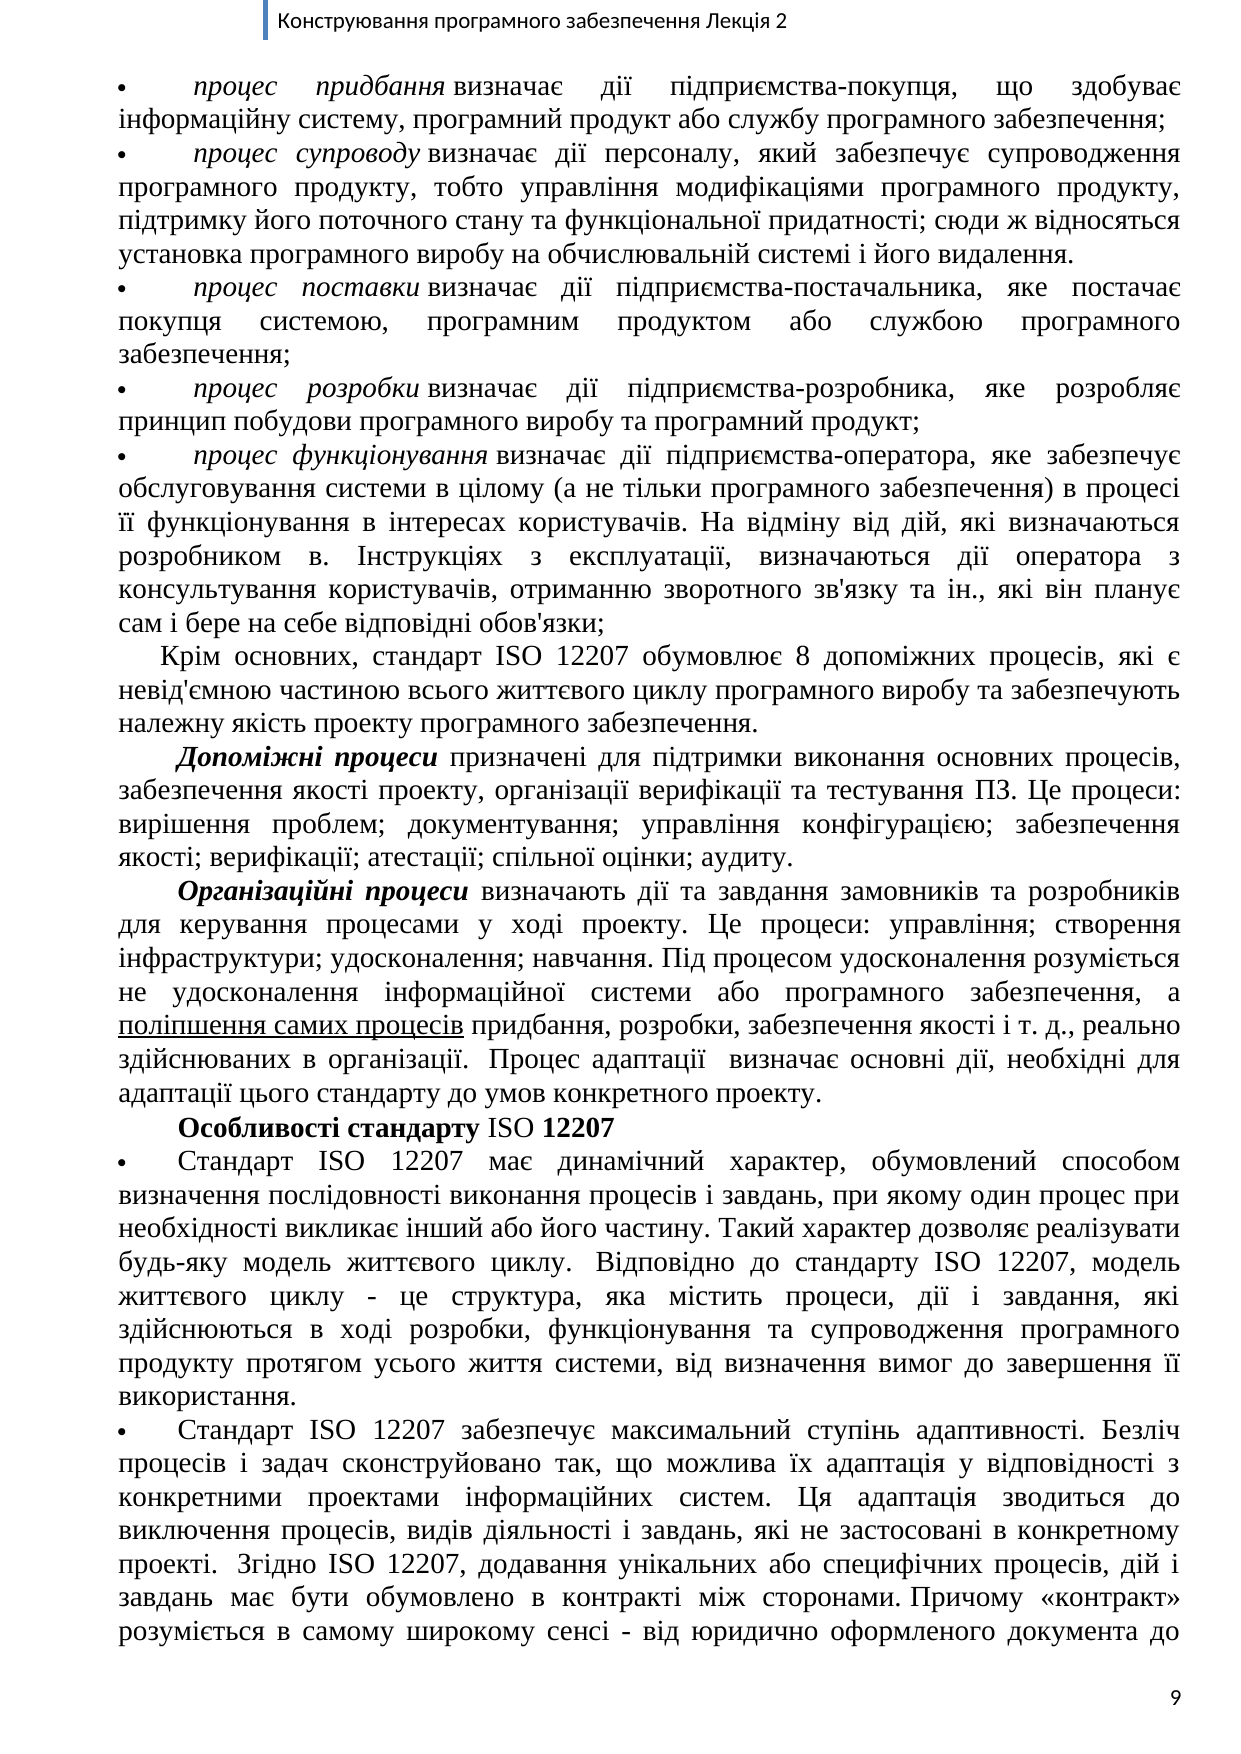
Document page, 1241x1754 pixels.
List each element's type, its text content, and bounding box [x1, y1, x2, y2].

text Крім основних, стандарт ISO 12207 обумовлює 8 допоміжних процесів, які є невід'ємною частиною всього життєвого циклу програмного виробу та забезпечують належну якість проекту програмного забезпечення. [118, 638, 1181, 739]
list процес розробки визначає дії підприємства-розробника, яке розробляє принцип побудови програмного виробу та програмний продукт; [118, 370, 1181, 437]
list Стандарт ISO 12207 має динамічний характер, обумовлений способом визначення послідовності виконання процесів і завдань, при якому один процес при необхідності викликає інший або його частину. Такий характер дозволяє реалізувати будь-яку модель життєвого циклу. Відповідно до стандарту ISO 12207, модель життєвого циклу - це структура, яка містить процеси, дії і завдання, які здійснюються в ході розробки, функціонування та супроводження програмного продукту протягом усього життя системи, від визначення вимог до завершення її використання. [118, 1143, 1181, 1412]
list процес функціонування визначає дії підприємства-оператора, яке забезпечує обслуговування системи в цілому (а не тільки програмного забезпечення) в процесі її функціонування в інтересах користувачів. На відміну від дій, які визначаються розробником в. Інструкціях з експлуатації, визначаються дії оператора з консультування користувачів, отриманню зворотного зв'язку та ін., які він планує сам і бере на себе відповідні обов'язки; [118, 437, 1181, 638]
list процес поставки визначає дії підприємства-постачальника, яке постачає покупця системою, програмним продуктом або службою програмного забезпечення; [118, 269, 1181, 370]
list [118, 1412, 1181, 1647]
list процес супроводу визначає дії персоналу, який забезпечує супроводження програмного продукту, тобто управління модифікаціями програмного продукту, підтримку його поточного стану та функціональної придатності; сюди ж відносяться установка програмного виробу на обчислювальній системі і його видалення. [118, 135, 1181, 269]
text Особливості стандарту ISO 12207 [118, 1110, 1181, 1143]
list процес придбання визначає дії підприємства-покупця, що здобуває інформаційну систему, програмний продукт або службу програмного забезпечення; [118, 68, 1181, 135]
text Допоміжні процеси призначені для підтримки виконання основних процесів, забезпечення якості проекту, організації верифікації та тестування ПЗ. Це процеси: вирішення проблем; документування; управління конфігурацією; забезпечення якості; верифікації; атестації; спільної оцінки; аудиту. [118, 739, 1181, 873]
text Організаційні процеси визначають дії та завдання замовників та розробників для керування процесами у ході проекту. Це процеси: управління; створення інфраструктури; удосконалення; навчання. Під процесом удосконалення розуміється не удосконалення інформаційної системи або програмного забезпечення, а поліпшення самих процесів придбання, розробки, забезпечення якості і т. д., реально здійснюваних в організації. Процес адаптації визначає основні дії, необхідні для адаптації цього стандарту до умов конкретного проекту. [118, 873, 1181, 1110]
